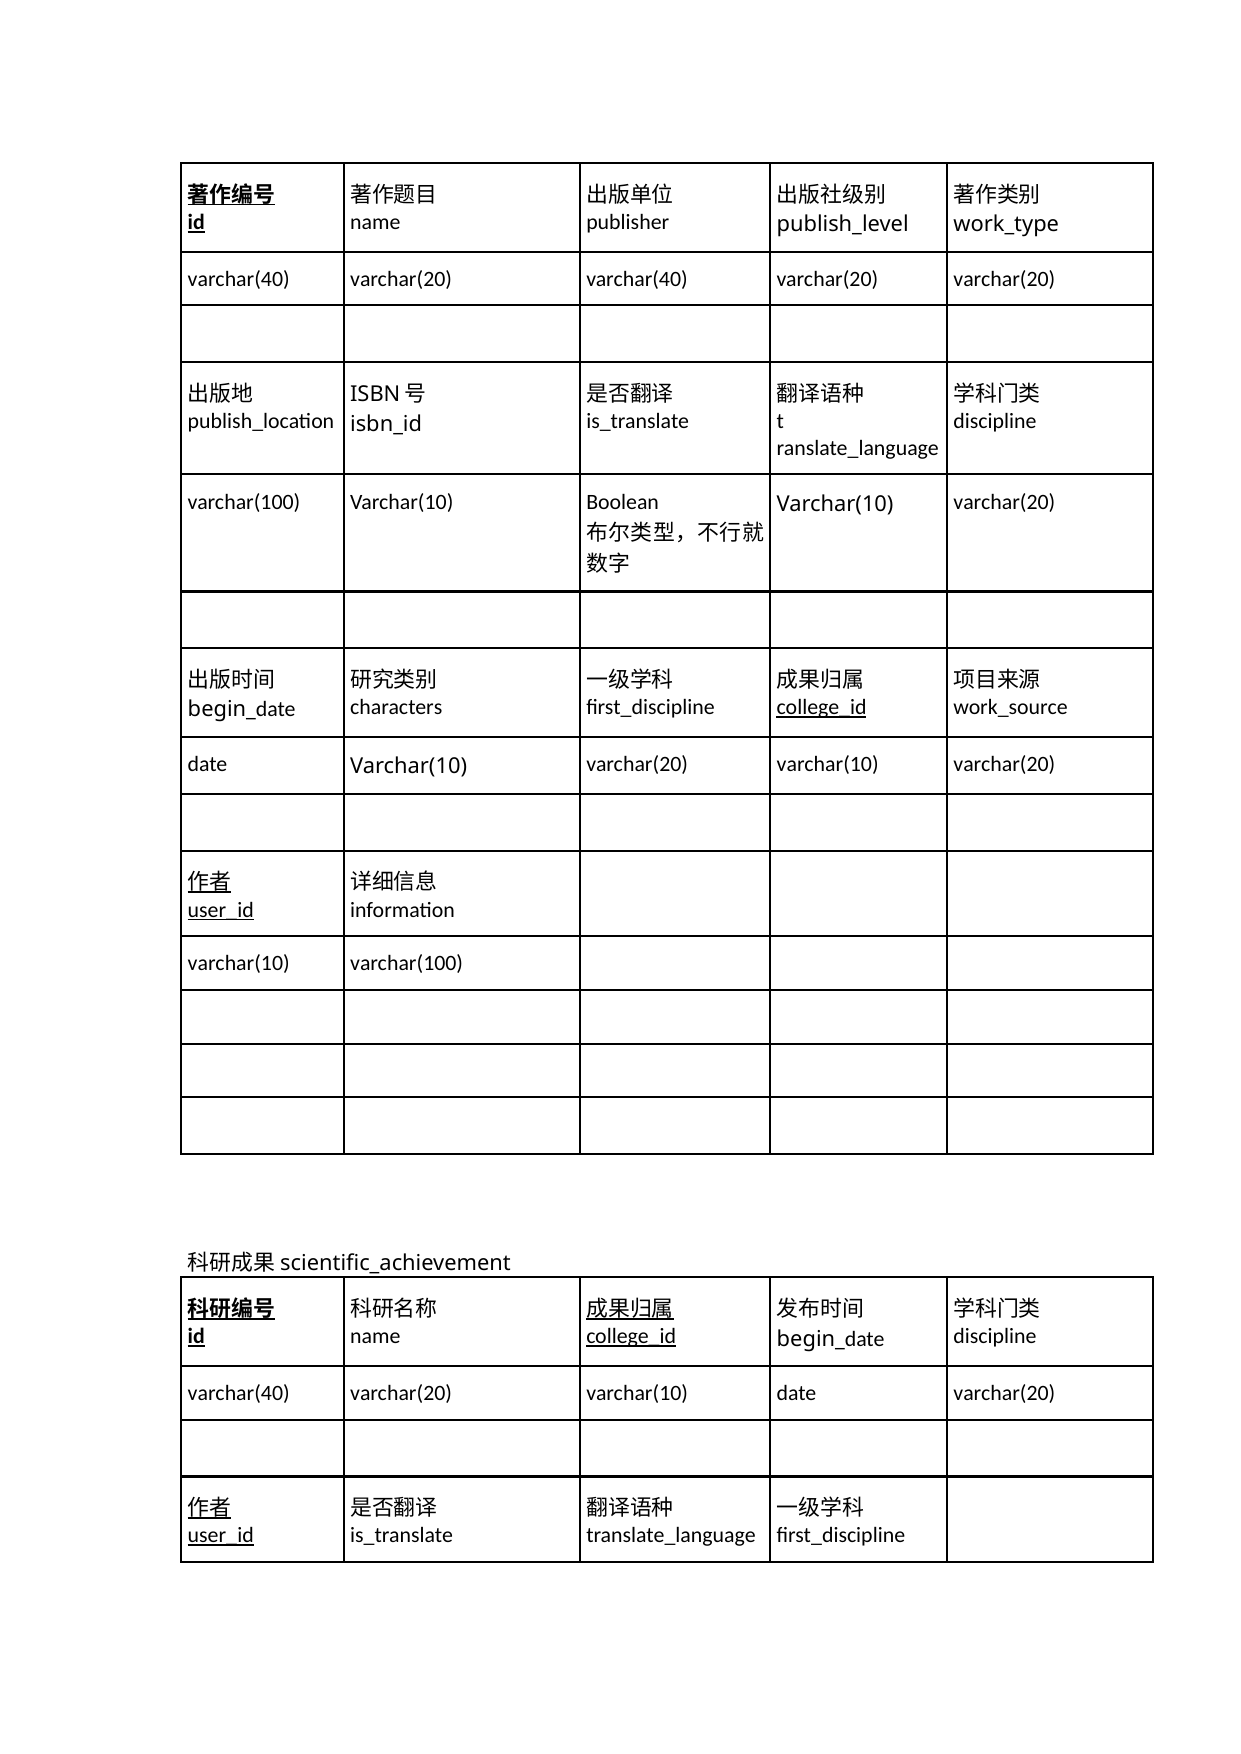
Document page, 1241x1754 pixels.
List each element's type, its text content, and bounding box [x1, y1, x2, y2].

table_header 科研名称 name [345, 1278, 579, 1365]
table_cell [581, 1421, 769, 1475]
table_cell [771, 991, 946, 1042]
table_cell [581, 593, 769, 647]
table_cell [581, 306, 769, 361]
table_cell [771, 593, 946, 647]
table_cell [581, 1045, 769, 1096]
table_cell [771, 1421, 946, 1475]
table_header 著作编号 id [182, 164, 343, 251]
table_cell [182, 1421, 343, 1475]
table_header 著作题目 name [345, 164, 579, 251]
table_cell Varchar(10) [345, 475, 579, 590]
table_cell 出版时间 begin_date [182, 649, 343, 736]
table_header 学科门类 discipline [948, 1278, 1152, 1365]
table_cell varchar(40) [182, 1367, 343, 1418]
table_header 出版单位 publisher [581, 164, 769, 251]
table_cell [345, 306, 579, 361]
table_cell date [182, 738, 343, 793]
table_cell 是否翻译 is_translate [581, 363, 769, 473]
table_cell varchar(20) [581, 738, 769, 793]
table_cell 作者 user_id [182, 1478, 343, 1561]
table_cell 研究类别 characters [345, 649, 579, 736]
table_cell varchar(20) [948, 1367, 1152, 1418]
table_cell [948, 593, 1152, 647]
table_header 出版社级别 publish_level [771, 164, 946, 251]
table_cell varchar(10) [182, 937, 343, 989]
table_cell [182, 593, 343, 647]
table_cell [581, 852, 769, 935]
table_cell [948, 991, 1152, 1042]
table_cell Boolean 布尔类型，不行就数字 [581, 475, 769, 590]
table_cell varchar(20) [948, 475, 1152, 590]
table_cell [771, 795, 946, 849]
table_header 科研编号 id [182, 1278, 343, 1365]
table_cell 一级学科 first_discipline [581, 649, 769, 736]
table_cell [345, 1421, 579, 1475]
table_cell [948, 1478, 1152, 1561]
table_cell Varchar(10) [771, 475, 946, 590]
text 科研成果 scientific_achievement [187, 1244, 1053, 1276]
table_cell varchar(40) [182, 253, 343, 304]
table_cell [182, 1045, 343, 1096]
table_cell [948, 1098, 1152, 1153]
table_cell [581, 1098, 769, 1153]
table_cell [182, 795, 343, 849]
table_cell varchar(10) [771, 738, 946, 793]
table_cell 作者 user_id [182, 852, 343, 935]
table_cell [182, 306, 343, 361]
table_cell [948, 852, 1152, 935]
table_cell [948, 1045, 1152, 1096]
table_cell [345, 795, 579, 849]
table_cell [948, 1421, 1152, 1475]
table_header 发布时间 begin_date [771, 1278, 946, 1365]
table_cell [345, 1045, 579, 1096]
table_cell [182, 991, 343, 1042]
table_cell [345, 1098, 579, 1153]
table_cell ISBN号 isbn_id [345, 363, 579, 473]
table_cell varchar(20) [345, 1367, 579, 1418]
table_cell 出版地 publish_location [182, 363, 343, 473]
table_cell [345, 593, 579, 647]
table_header 著作类别 work_type [948, 164, 1152, 251]
table_cell varchar(20) [948, 738, 1152, 793]
table_cell 翻译语种 translate_language [771, 363, 946, 473]
table_cell [581, 937, 769, 989]
table_cell varchar(100) [345, 937, 579, 989]
table_cell [771, 937, 946, 989]
table_cell [771, 306, 946, 361]
table_cell varchar(20) [948, 253, 1152, 304]
table_cell date [771, 1367, 946, 1418]
table_cell 翻译语种 translate_language [581, 1478, 769, 1561]
table_cell [948, 795, 1152, 849]
table_cell varchar(20) [345, 253, 579, 304]
table_cell 项目来源 work_source [948, 649, 1152, 736]
table_cell varchar(10) [581, 1367, 769, 1418]
table_cell Varchar(10) [345, 738, 579, 793]
table_header 成果归属 college_id [581, 1278, 769, 1365]
table_cell varchar(100) [182, 475, 343, 590]
table_cell [771, 1045, 946, 1096]
table_cell [182, 1098, 343, 1153]
table_cell [771, 1098, 946, 1153]
table_cell [771, 852, 946, 935]
table_cell [948, 937, 1152, 989]
table_cell [581, 795, 769, 849]
table_cell 详细信息 information [345, 852, 579, 935]
table_cell [948, 306, 1152, 361]
table_cell varchar(20) [771, 253, 946, 304]
table_cell 是否翻译 is_translate [345, 1478, 579, 1561]
table_cell varchar(40) [581, 253, 769, 304]
table_cell 学科门类 discipline [948, 363, 1152, 473]
table_cell [581, 991, 769, 1042]
table_cell [345, 991, 579, 1042]
table_cell 成果归属 college_id [771, 649, 946, 736]
table_cell 一级学科 first_discipline [771, 1478, 946, 1561]
